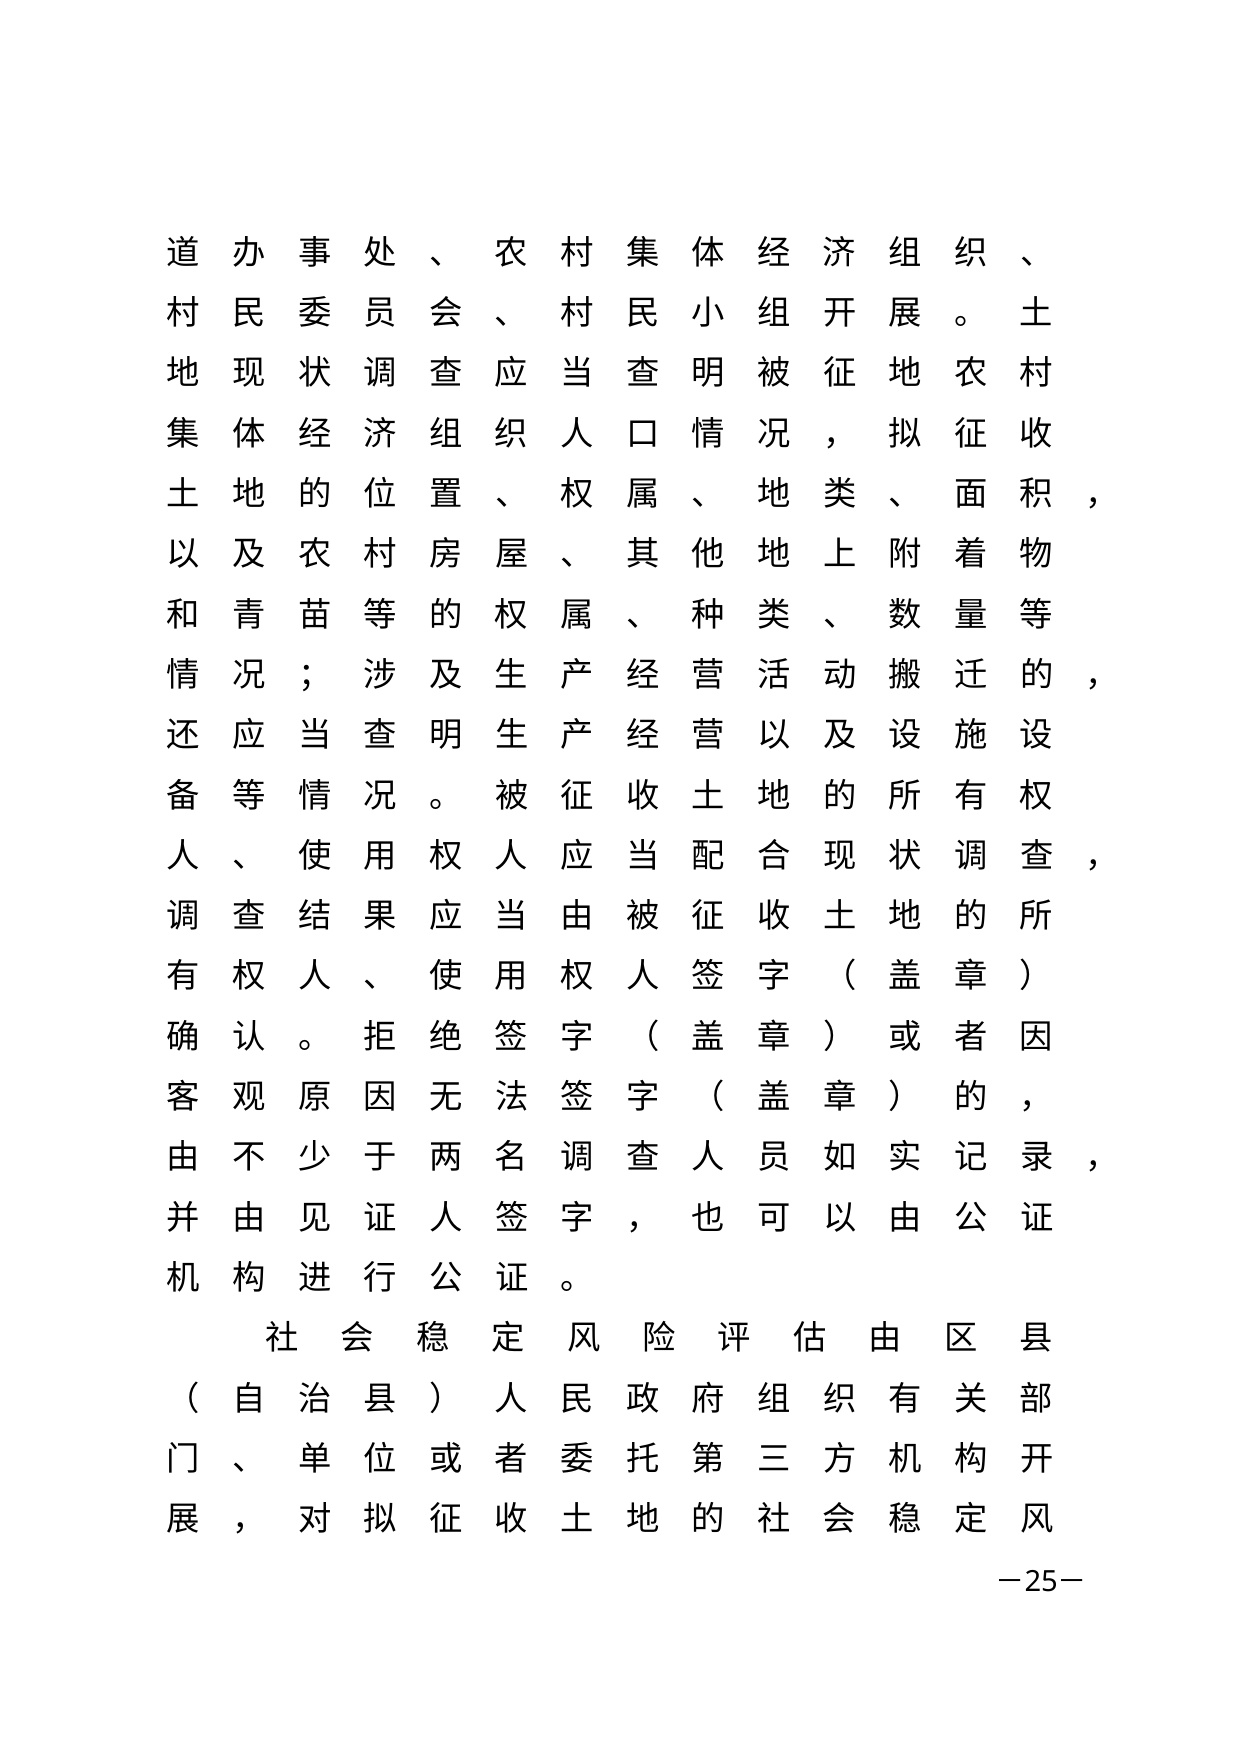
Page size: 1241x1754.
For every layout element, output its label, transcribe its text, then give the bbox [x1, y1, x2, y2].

text 社会稳定风险评估由区县（自治县）人民政府组织有关部门、单位或者委托第三方机构开展，对拟征收土地的社会稳定风险状况进行综合研判，确定风险点和风险等级，提出风险防范和处置预案。社会稳定风险评估应当有被征地的农村集体经济组织及其成员、村民委员会、村民小组和其他利害关系人参加。 [167, 1305, 1085, 1546]
